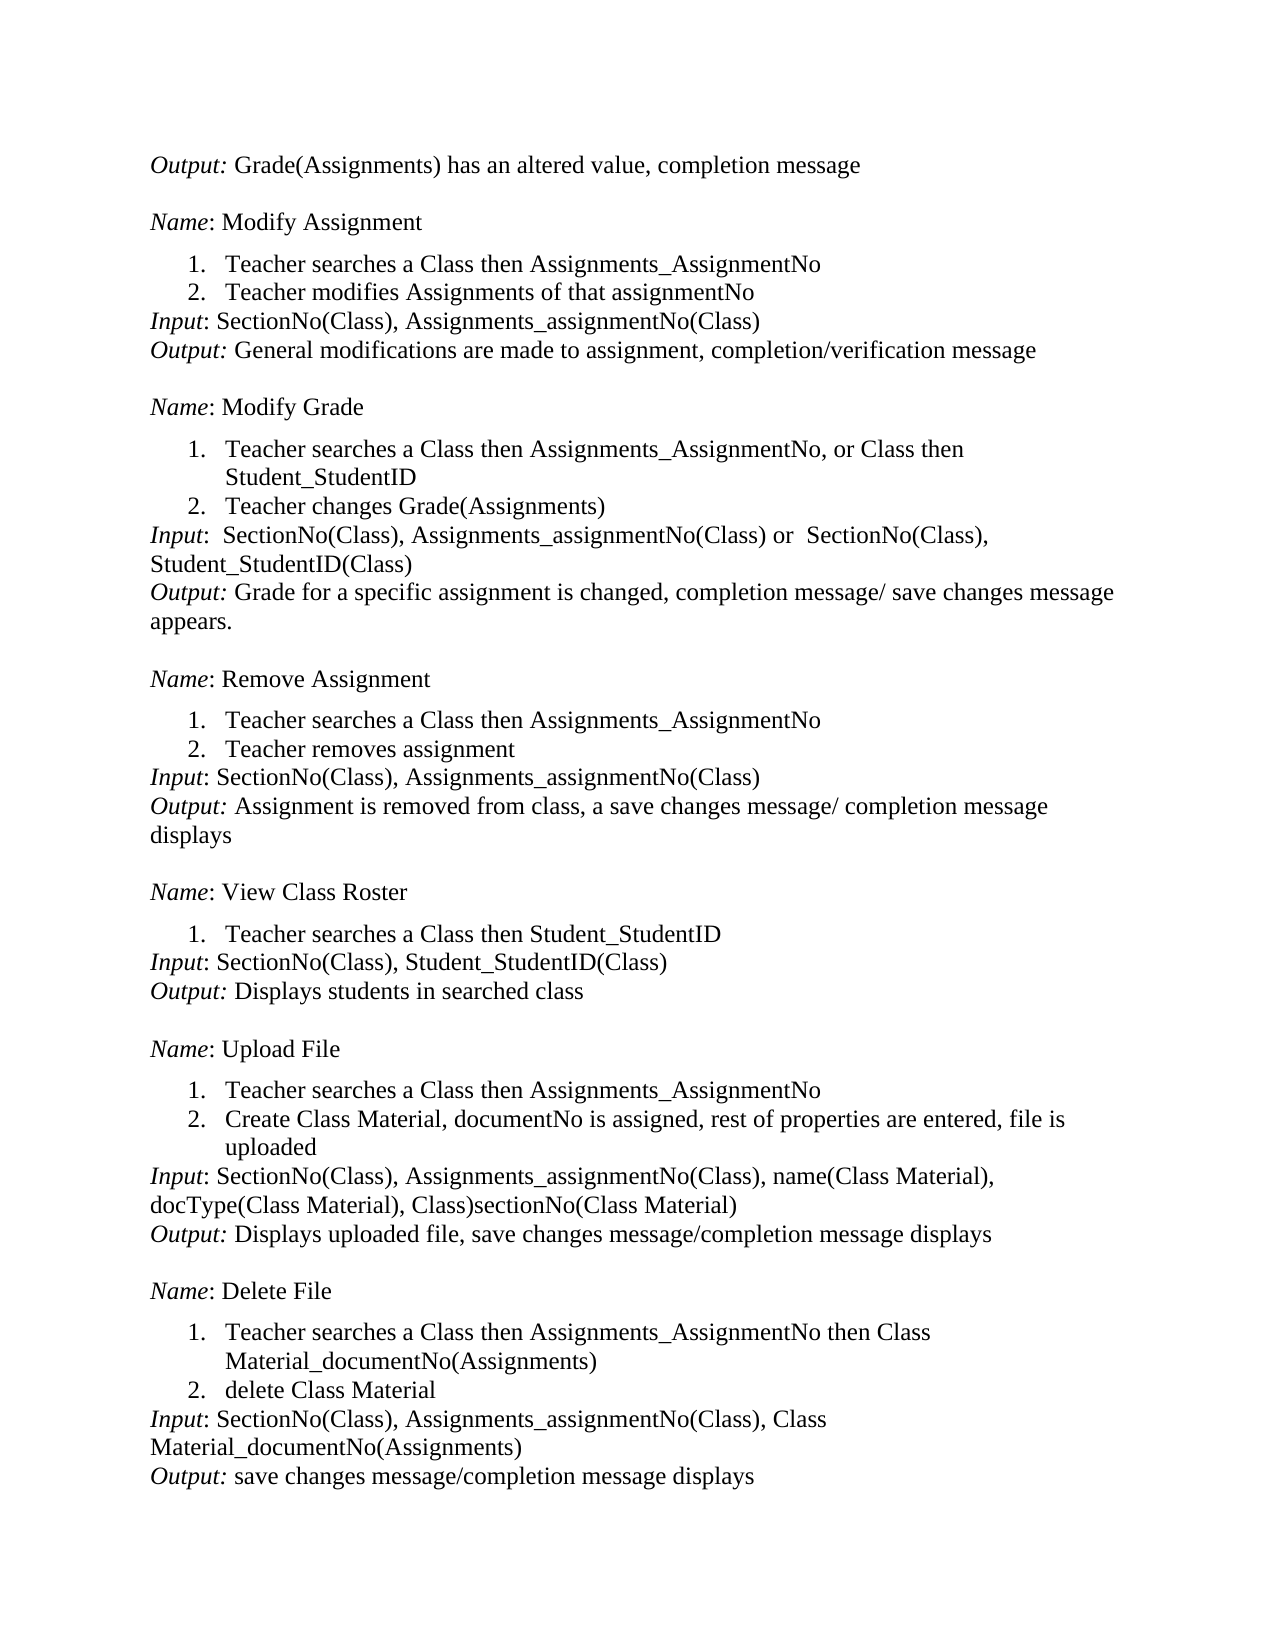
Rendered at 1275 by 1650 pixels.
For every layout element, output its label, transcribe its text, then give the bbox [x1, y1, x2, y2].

text Input: SectionNo(Class), Assignments_assignmentNo(Class) or SectionNo(Class), Student_StudentID(Class) [150, 520, 1125, 577]
text Input: SectionNo(Class), Assignments_assignmentNo(Class) [150, 762, 1125, 791]
text Output: save changes message/completion message displays [150, 1461, 1125, 1490]
list Teacher changes Grade(Assignments) [187, 491, 1125, 520]
text Name: View Class Roster [150, 877, 1125, 906]
list Teacher modifies Assignments of that assignmentNo [187, 277, 1125, 306]
list Teacher searches a Class then Assignments_AssignmentNo then Class Material_documentNo(Assignments) [187, 1317, 1125, 1375]
text Name: Upload File [150, 1034, 1125, 1062]
list delete Class Material [187, 1375, 1125, 1404]
text Name: Modify Grade [150, 392, 1125, 421]
text Output: Grade(Assignments) has an altered value, completion message [150, 150, 1125, 179]
text Input: SectionNo(Class), Assignments_assignmentNo(Class) [150, 306, 1125, 335]
text Output: Assignment is removed from class, a save changes message/ completion message displays [150, 791, 1125, 849]
text Name: Modify Assignment [150, 207, 1125, 236]
list Create Class Material, documentNo is assigned, rest of properties are entered, file is uploaded [187, 1104, 1125, 1161]
text Name: Delete File [150, 1276, 1125, 1305]
list Teacher removes assignment [187, 734, 1125, 762]
list Teacher searches a Class then Assignments_AssignmentNo, or Class then Student_StudentID [187, 434, 1125, 491]
list Teacher searches a Class then Student_StudentID [187, 919, 1125, 947]
list Teacher searches a Class then Assignments_AssignmentNo [187, 705, 1125, 734]
text Input: SectionNo(Class), Student_StudentID(Class) [150, 947, 1125, 976]
text Output: Displays students in searched class [150, 976, 1125, 1005]
text Input: SectionNo(Class), Assignments_assignmentNo(Class), Class Material_documentNo(Assignments) [150, 1404, 1125, 1461]
text Name: Remove Assignment [150, 664, 1125, 692]
list Teacher searches a Class then Assignments_AssignmentNo [187, 1075, 1125, 1104]
text Output: Grade for a specific assignment is changed, completion message/ save changes message appears. [150, 577, 1125, 635]
text Output: General modifications are made to assignment, completion/verification message [150, 335, 1125, 364]
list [187, 249, 1125, 277]
text Input: SectionNo(Class), Assignments_assignmentNo(Class), name(Class Material), docType(Class Material), Class)sectionNo(Class Material) [150, 1161, 1125, 1219]
text Output: Displays uploaded file, save changes message/completion message displays [150, 1219, 1125, 1247]
